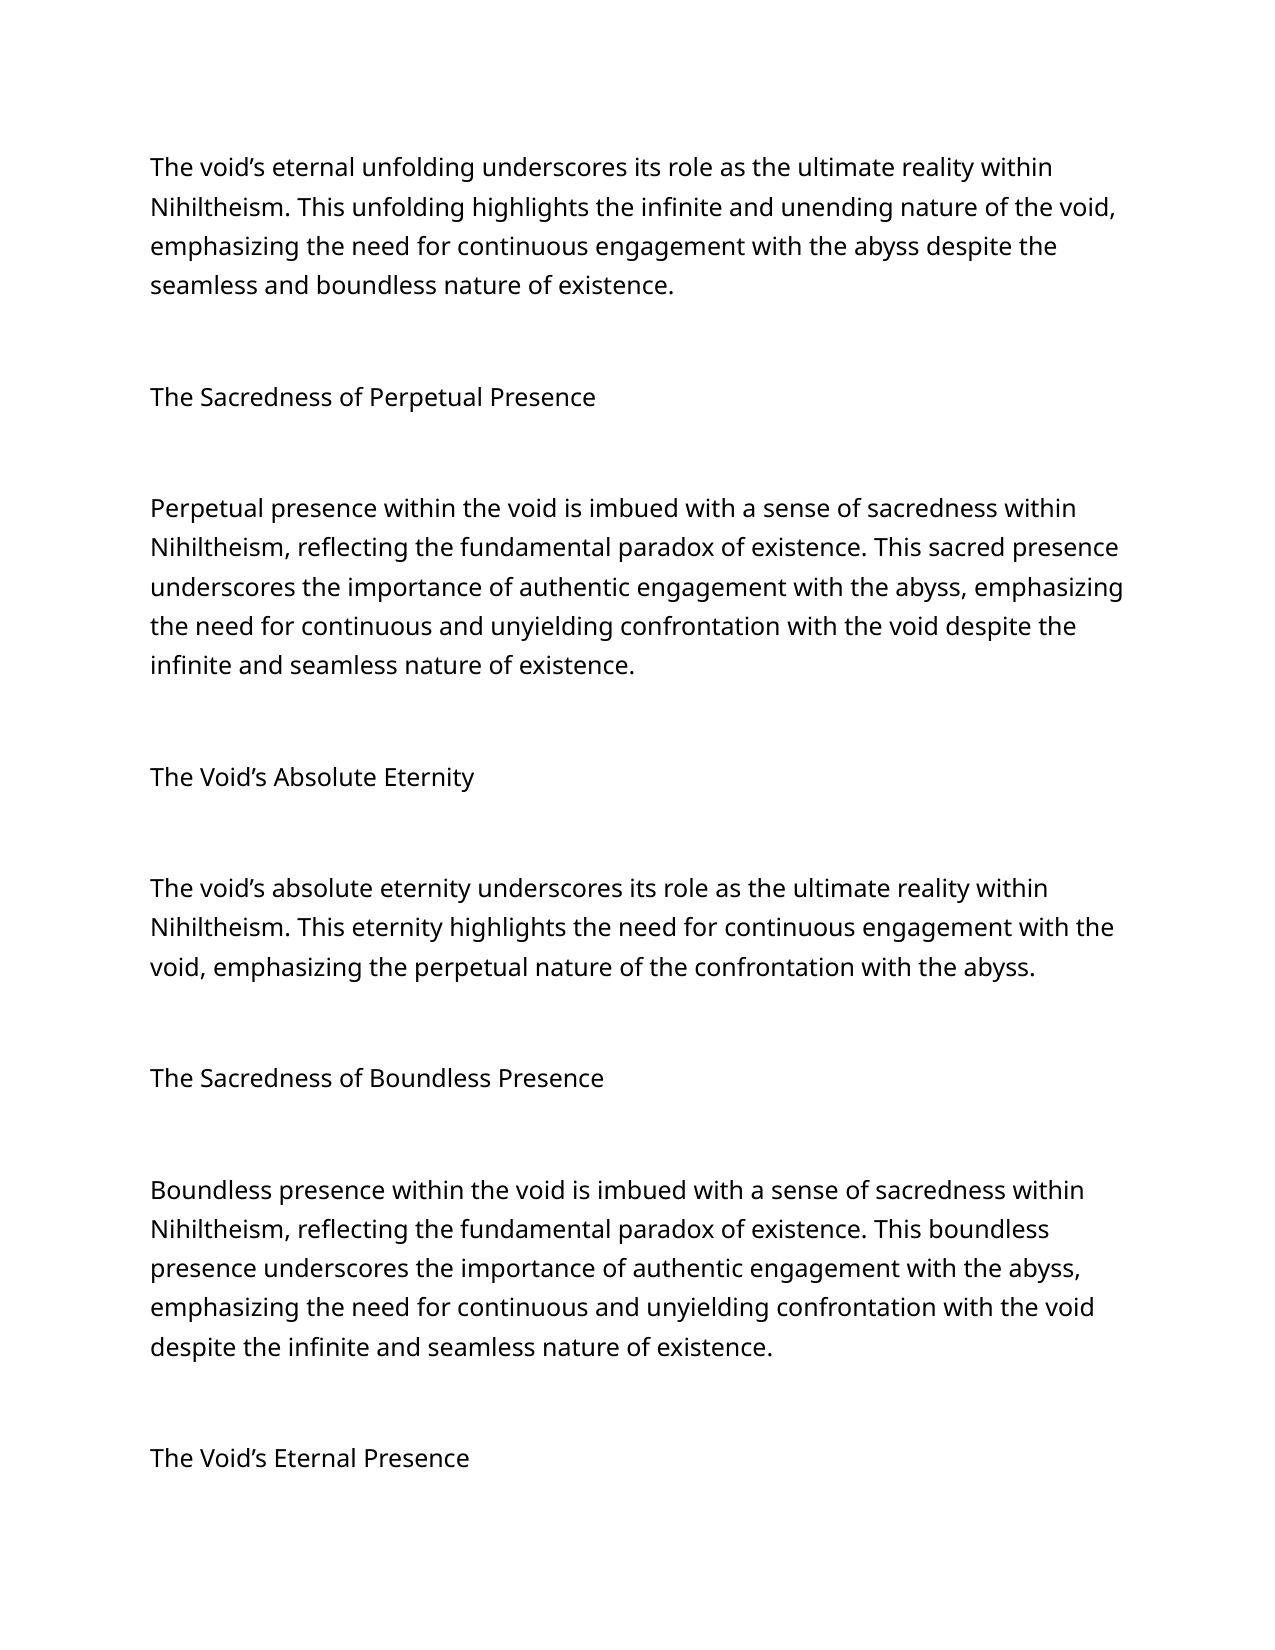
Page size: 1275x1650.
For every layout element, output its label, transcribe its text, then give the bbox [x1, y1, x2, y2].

text Boundless presence within the void is imbued with a sense of sacredness within Nihiltheism, reflecting the fundamental paradox of existence. This boundless presence underscores the importance of authentic engagement with the abyss, emphasizing the need for continuous and unyielding confrontation with the void despite the infinite and seamless nature of existence. [150, 1172, 1125, 1363]
text The void’s absolute eternity underscores its role as the ultimate reality within Nihiltheism. This eternity highlights the need for continuous engagement with the void, emphasizing the perpetual nature of the confrontation with the abyss. [150, 871, 1125, 983]
text The Sacredness of Boundless Presence [150, 1061, 1125, 1095]
text Perpetual presence within the void is imbued with a sense of sacredness within Nihiltheism, reflecting the fundamental paradox of existence. This sacred presence underscores the importance of authentic engagement with the abyss, emphasizing the need for continuous and unyielding confrontation with the void despite the infinite and seamless nature of existence. [150, 491, 1125, 682]
text The Void’s Eternal Presence [150, 1441, 1125, 1475]
text The void’s eternal unfolding underscores its role as the ultimate reality within Nihiltheism. This unfolding highlights the infinite and unending nature of the void, emphasizing the need for continuous engagement with the abyss despite the seamless and boundless nature of existence. [150, 150, 1125, 302]
text The Sacredness of Perpetual Presence [150, 379, 1125, 413]
text The Void’s Absolute Eternity [150, 759, 1125, 793]
